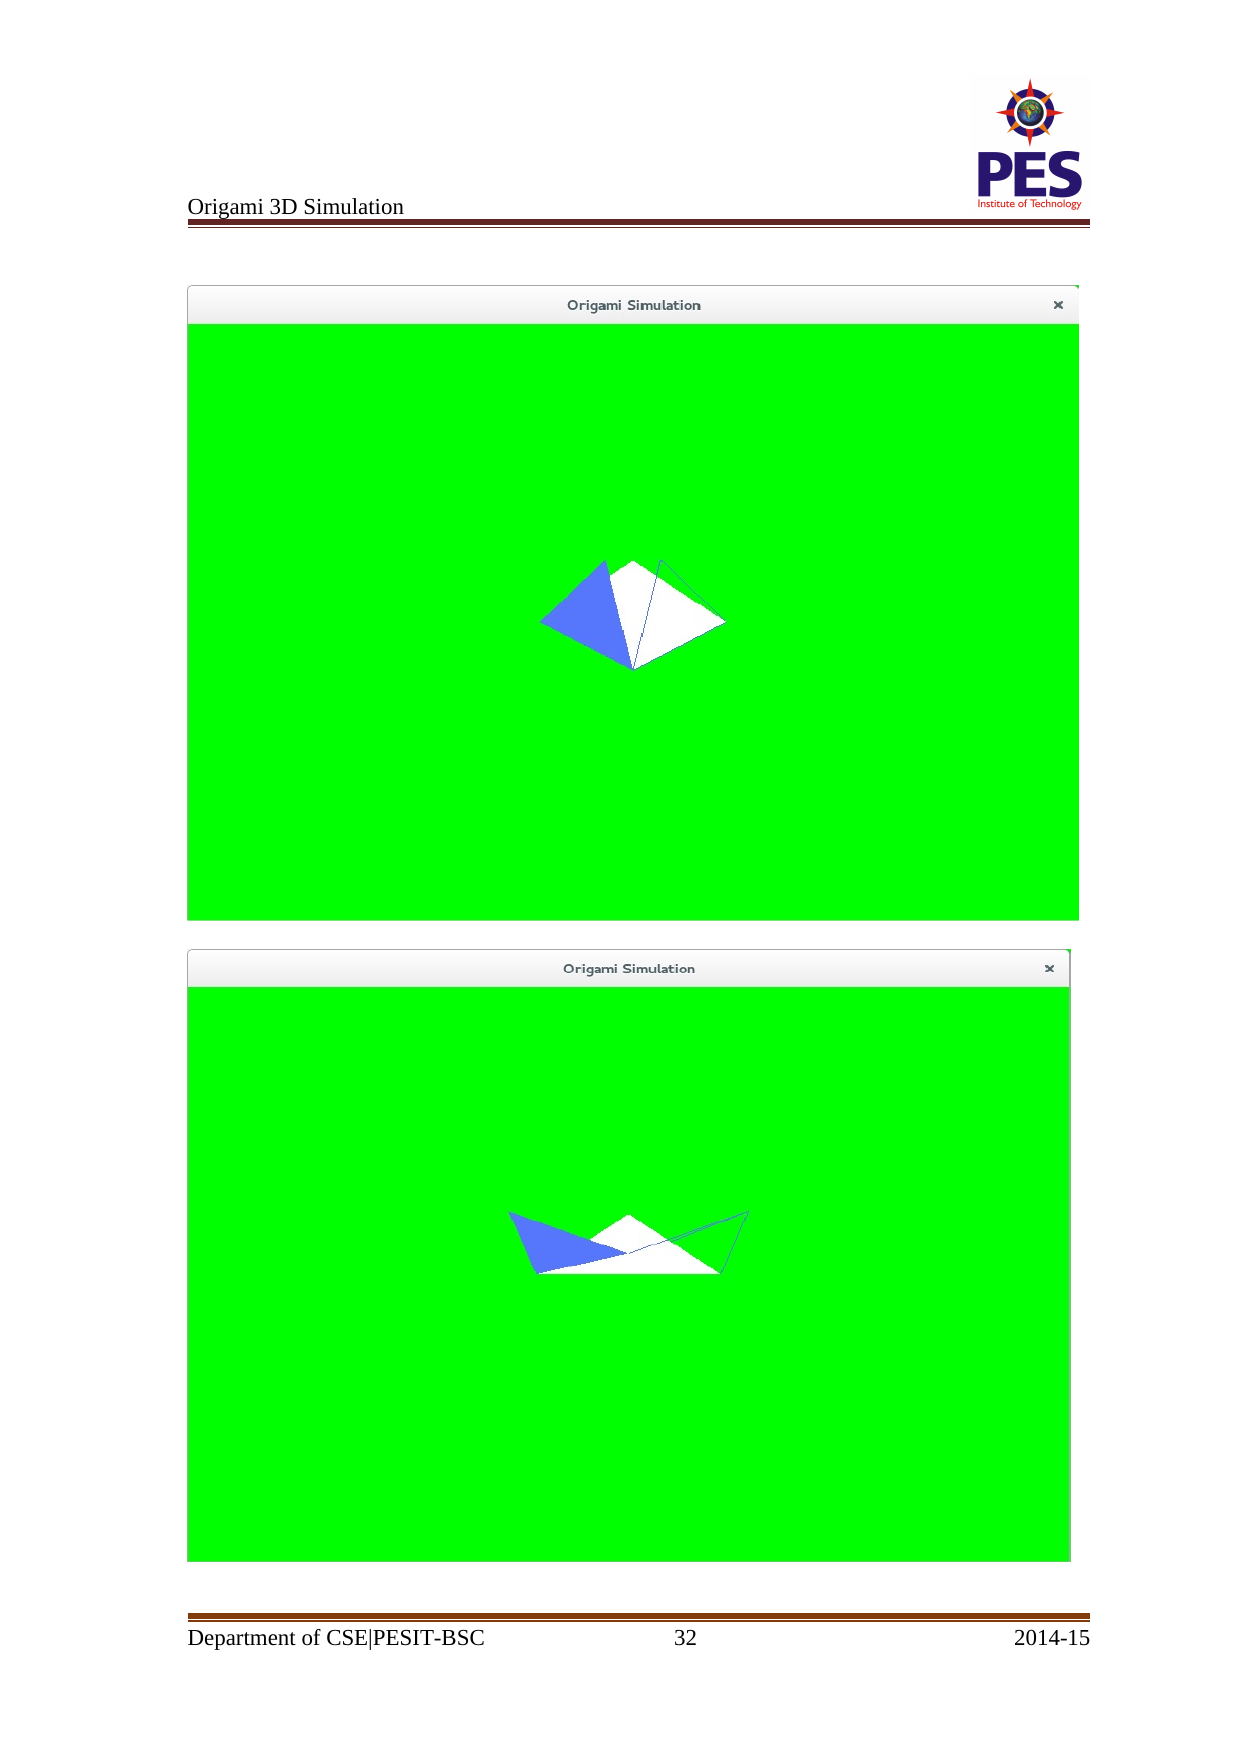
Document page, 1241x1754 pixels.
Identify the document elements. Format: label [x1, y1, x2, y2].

picture [970, 74, 1090, 214]
picture [187, 949, 1071, 1562]
picture [187, 285, 1079, 921]
